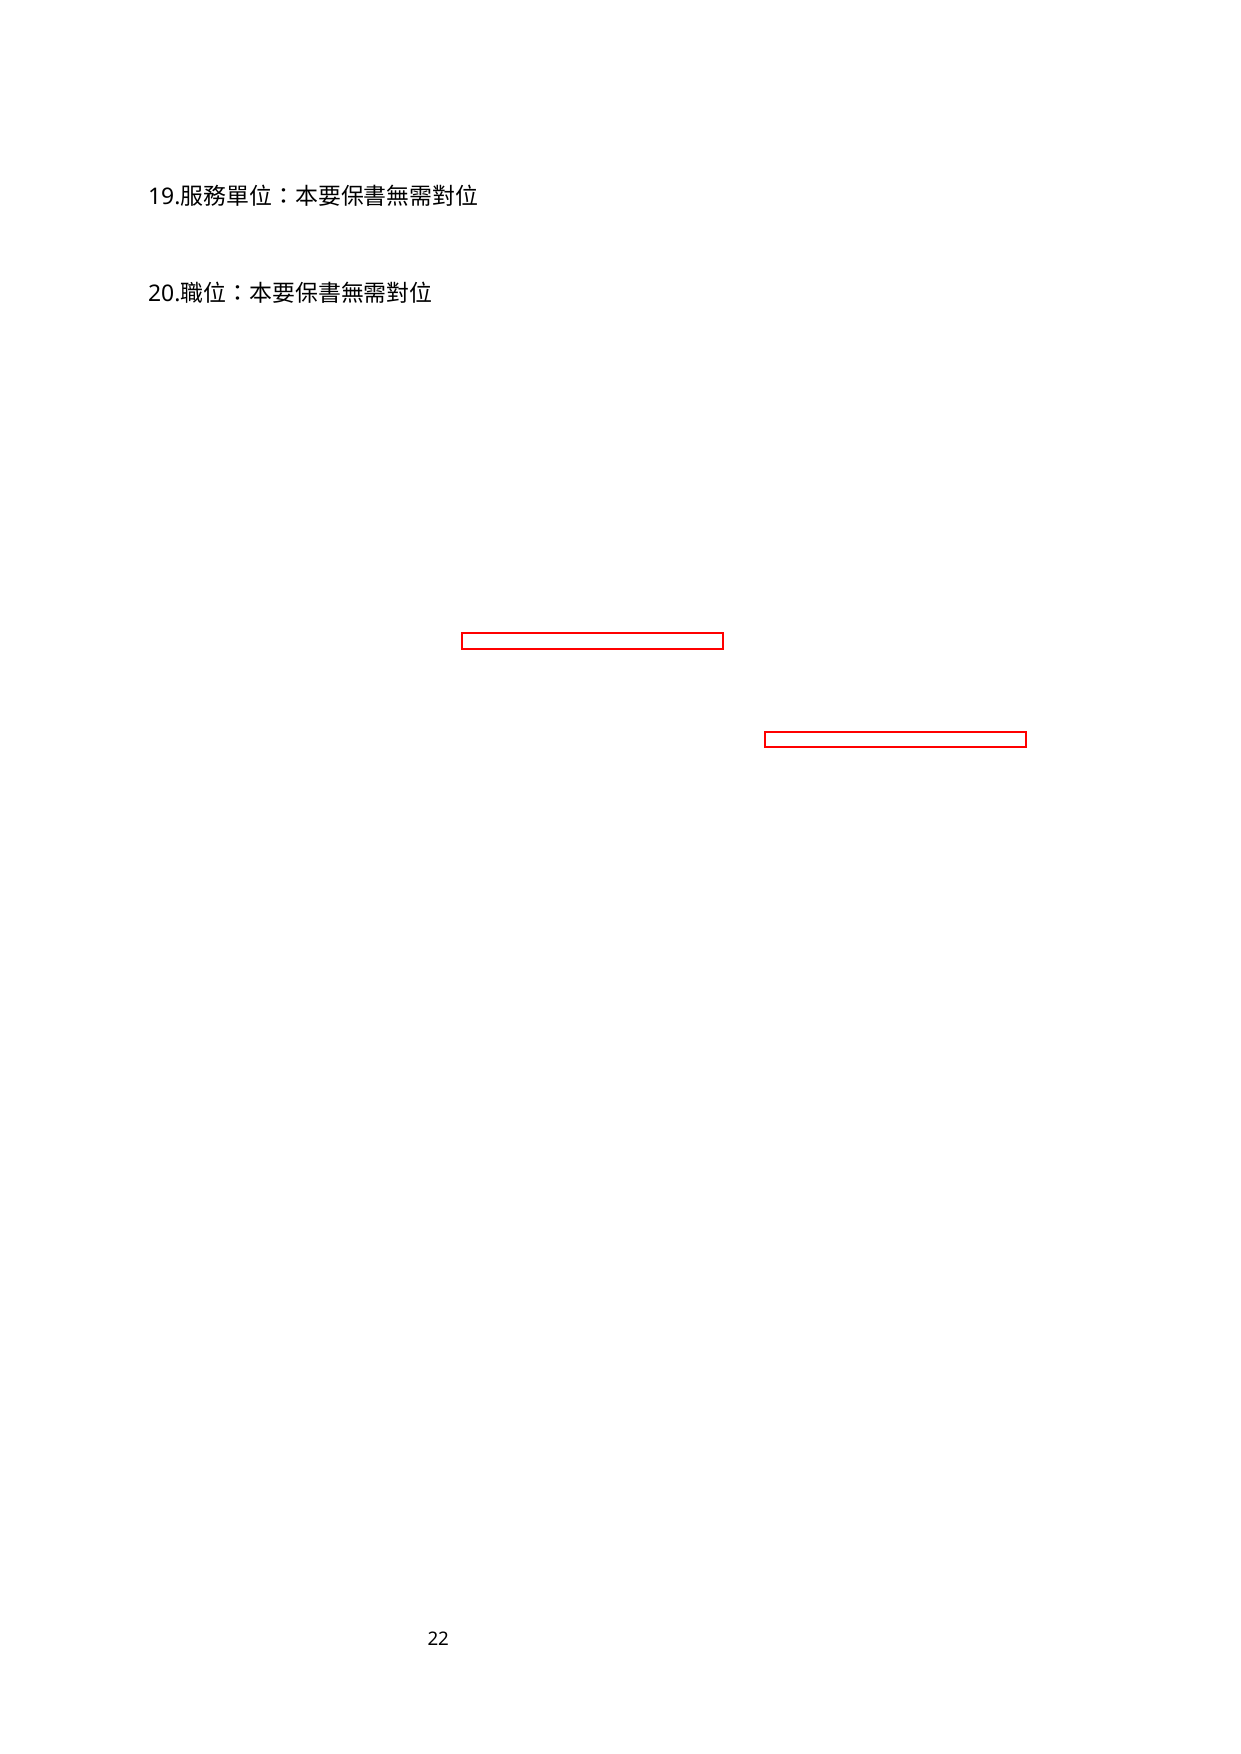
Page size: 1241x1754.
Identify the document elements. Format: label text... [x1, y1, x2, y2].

text 20.職位：本要保書無需對位 [102, 259, 1053, 324]
text 19.服務單位：本要保書無需對位 [102, 162, 1053, 227]
